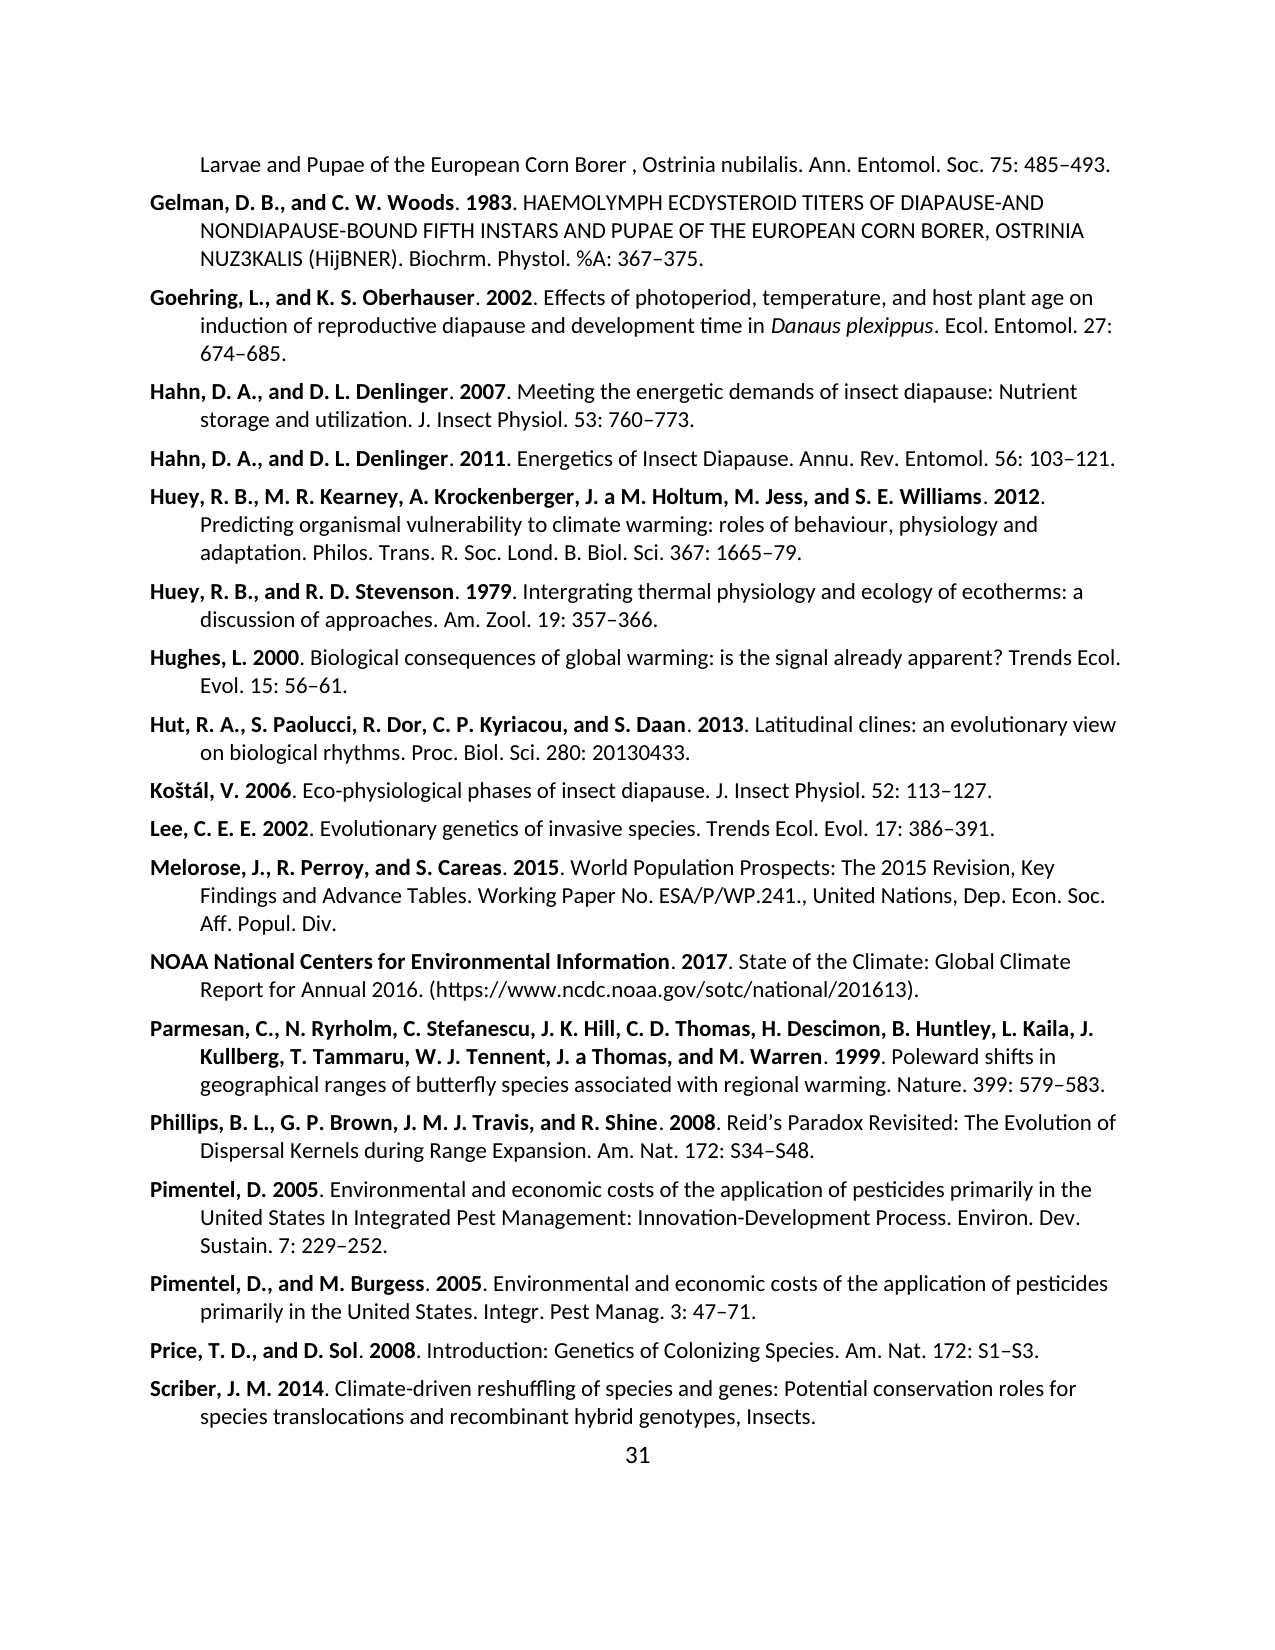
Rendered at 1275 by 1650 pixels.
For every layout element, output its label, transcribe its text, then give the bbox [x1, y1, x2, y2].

text NOAA National Centers for Environmental Information. 2017. State of the Climate: Global Climate Report for Annual 2016. (https://www.ncdc.noaa.gov/sotc/national/201613). [150, 947, 1125, 1003]
text Hahn, D. A., and D. L. Denlinger. 2007. Meeting the energetic demands of insect diapause: Nutrient storage and utilization. J. Insect Physiol. 53: 760–773. [150, 377, 1125, 433]
text Parmesan, C., N. Ryrholm, C. Stefanescu, J. K. Hill, C. D. Thomas, H. Descimon, B. Huntley, L. Kaila, J. Kullberg, T. Tammaru, W. J. Tennent, J. a Thomas, and M. Warren. 1999. Poleward shifts in geographical ranges of butterfly species associated with regional warming. Nature. 399: 579–583. [150, 1014, 1125, 1098]
text Hughes, L. 2000. Biological consequences of global warming: is the signal already apparent? Trends Ecol. Evol. 15: 56–61. [150, 643, 1125, 699]
text Gelman, D. B., and C. W. Woods. 1983. HAEMOLYMPH ECDYSTEROID TITERS OF DIAPAUSE-AND NONDIAPAUSE-BOUND FIFTH INSTARS AND PUPAE OF THE EUROPEAN CORN BORER, OSTRINIA NUZ3KALIS (HijBNER). Biochrm. Phystol. %A: 367–375. [150, 188, 1125, 272]
text Phillips, B. L., G. P. Brown, J. M. J. Travis, and R. Shine. 2008. Reid’s Paradox Revisited: The Evolution of Dispersal Kernels during Range Expansion. Am. Nat. 172: S34–S48. [150, 1108, 1125, 1164]
text Huey, R. B., M. R. Kearney, A. Krockenberger, J. a M. Holtum, M. Jess, and S. E. Williams. 2012. Predicting organismal vulnerability to climate warming: roles of behaviour, physiology and adaptation. Philos. Trans. R. Soc. Lond. B. Biol. Sci. 367: 1665–79. [150, 482, 1125, 566]
text Pimentel, D., and M. Burgess. 2005. Environmental and economic costs of the application of pesticides primarily in the United States. Integr. Pest Manag. 3: 47–71. [150, 1269, 1125, 1325]
text Price, T. D., and D. Sol. 2008. Introduction: Genetics of Colonizing Species. Am. Nat. 172: S1–S3. [150, 1336, 1125, 1364]
text Scriber, J. M. 2014. Climate-driven reshuffling of species and genes: Potential conservation roles for species translocations and recombinant hybrid genotypes, Insects. [150, 1374, 1125, 1430]
text Melorose, J., R. Perroy, and S. Careas. 2015. World Population Prospects: The 2015 Revision, Key Findings and Advance Tables. Working Paper No. ESA/P/WP.241., United Nations, Dep. Econ. Soc. Aff. Popul. Div. [150, 853, 1125, 937]
text Hahn, D. A., and D. L. Denlinger. 2011. Energetics of Insect Diapause. Annu. Rev. Entomol. 56: 103–121. [150, 444, 1125, 472]
text Goehring, L., and K. S. Oberhauser. 2002. Effects of photoperiod, temperature, and host plant age on induction of reproductive diapause and development time in Danaus plexippus. Ecol. Entomol. 27: 674–685. [150, 283, 1125, 367]
text Huey, R. B., and R. D. Stevenson. 1979. Intergrating thermal physiology and ecology of ecotherms: a discussion of approaches. Am. Zool. 19: 357–366. [150, 577, 1125, 633]
text Pimentel, D. 2005. Environmental and economic costs of the application of pesticides primarily in the United States In Integrated Pest Management: Innovation-Development Process. Environ. Dev. Sustain. 7: 229–252. [150, 1175, 1125, 1259]
text Hut, R. A., S. Paolucci, R. Dor, C. P. Kyriacou, and S. Daan. 2013. Latitudinal clines: an evolutionary view on biological rhythms. Proc. Biol. Sci. 280: 20130433. [150, 710, 1125, 766]
text Lee, C. E. E. 2002. Evolutionary genetics of invasive species. Trends Ecol. Evol. 17: 386–391. [150, 814, 1125, 843]
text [150, 150, 1125, 178]
text Koštál, V. 2006. Eco-physiological phases of insect diapause. J. Insect Physiol. 52: 113–127. [150, 776, 1125, 804]
